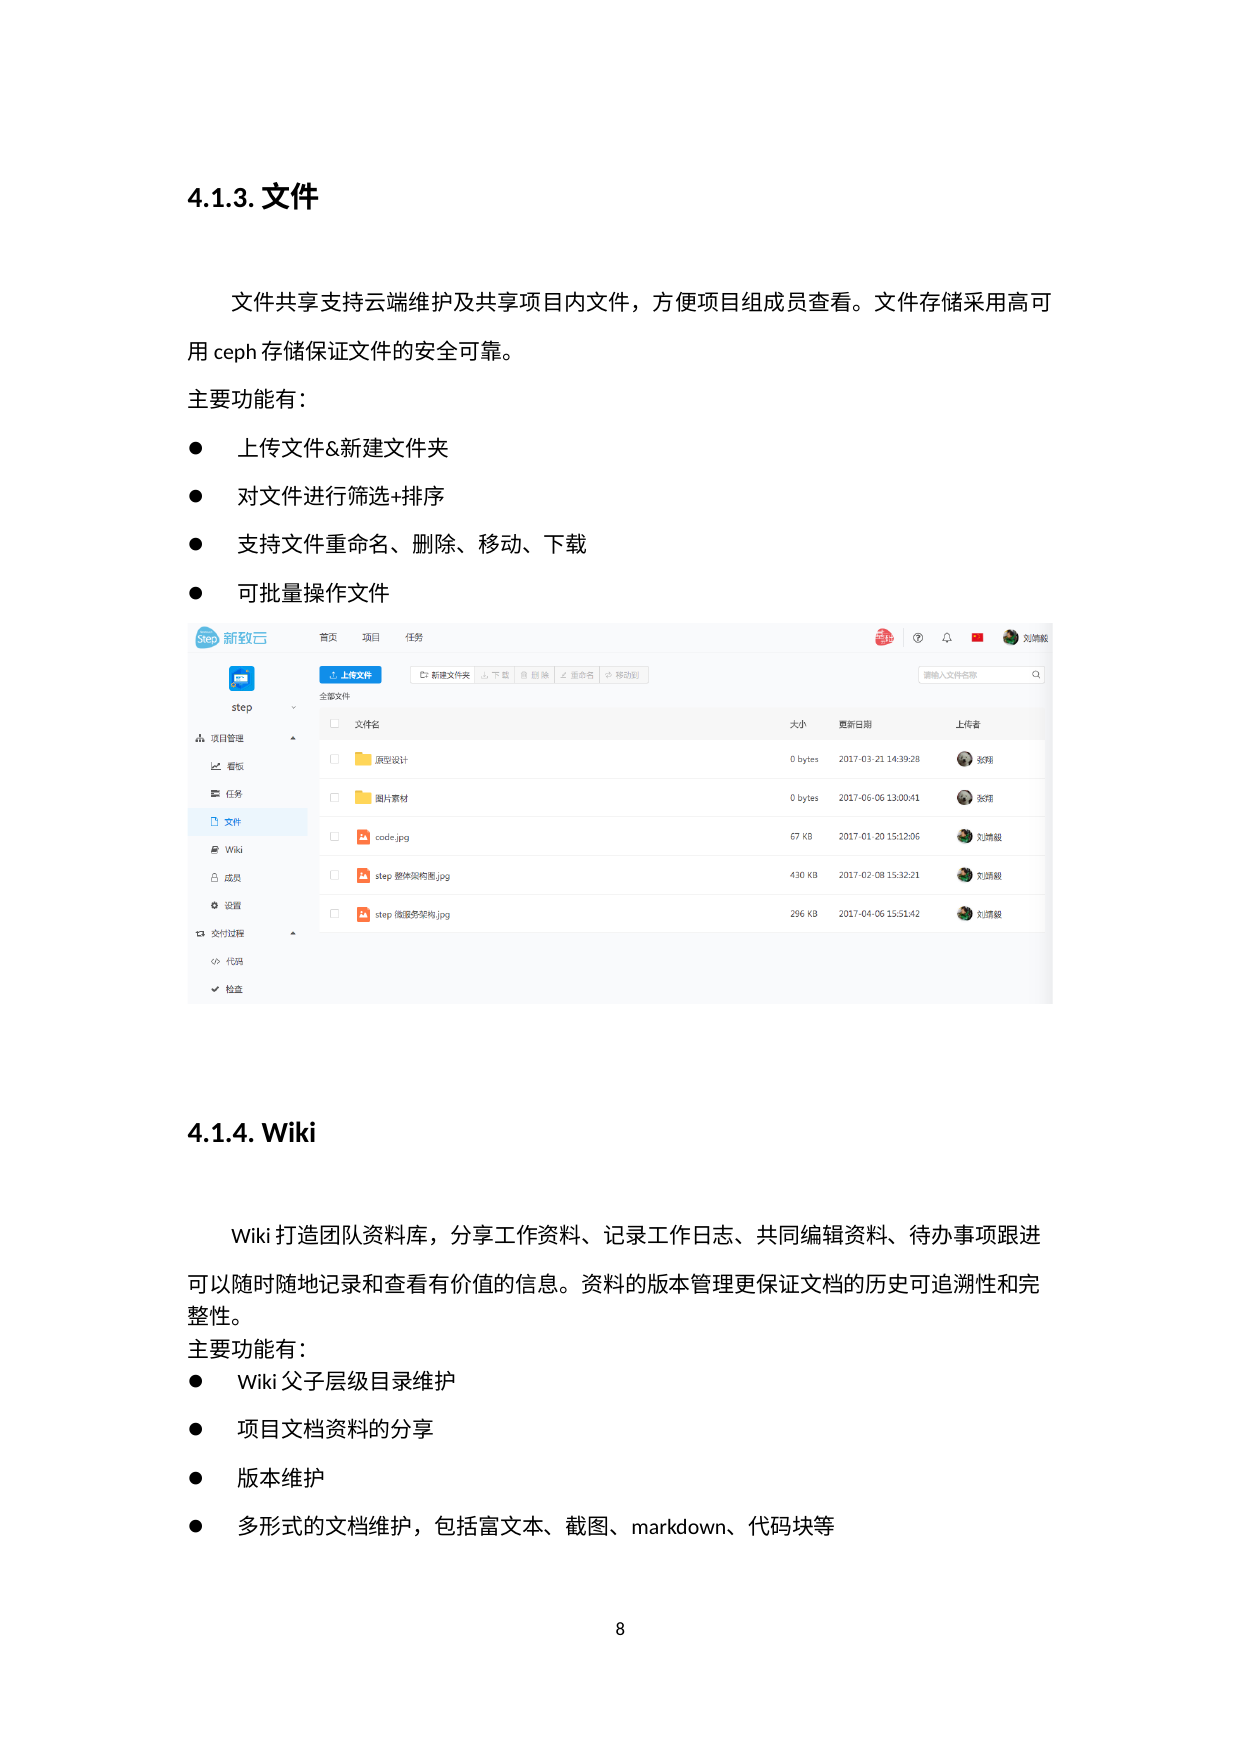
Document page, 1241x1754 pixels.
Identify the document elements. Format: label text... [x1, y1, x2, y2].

subtitle Wiki [187, 1100, 1053, 1165]
list 对文件进行筛选+排序 [187, 479, 1053, 511]
picture [187, 623, 1053, 1004]
list 支持文件重命名、删除、移动、下载 [187, 527, 1053, 559]
text Wiki打造团队资料库，分享工作资料、记录工作日志、共同编辑资料、待办事项跟进 [187, 1218, 1053, 1250]
list 上传文件&新建文件夹 [187, 430, 1053, 463]
list 可批量操作文件 [187, 575, 1053, 608]
list 版本维护 [187, 1460, 1053, 1493]
subtitle 文件 [187, 162, 1053, 227]
text 主要功能有： [187, 1331, 1053, 1364]
text 主要功能有： [187, 382, 1053, 414]
list 项目文档资料的分享 [187, 1412, 1053, 1444]
text 可以随时随地记录和查看有价值的信息。资料的版本管理更保证文档的历史可追溯性和完整性。 [187, 1266, 1053, 1331]
list Wiki父子层级目录维护 [187, 1364, 1053, 1396]
list 多形式的文档维护，包括富文本、截图、markdown、代码块等 [187, 1509, 1053, 1541]
text 文件共享支持云端维护及共享项目内文件，方便项目组成员查看。文件存储采用高可用ceph存储保证文件的安全可靠。 [187, 285, 1053, 366]
